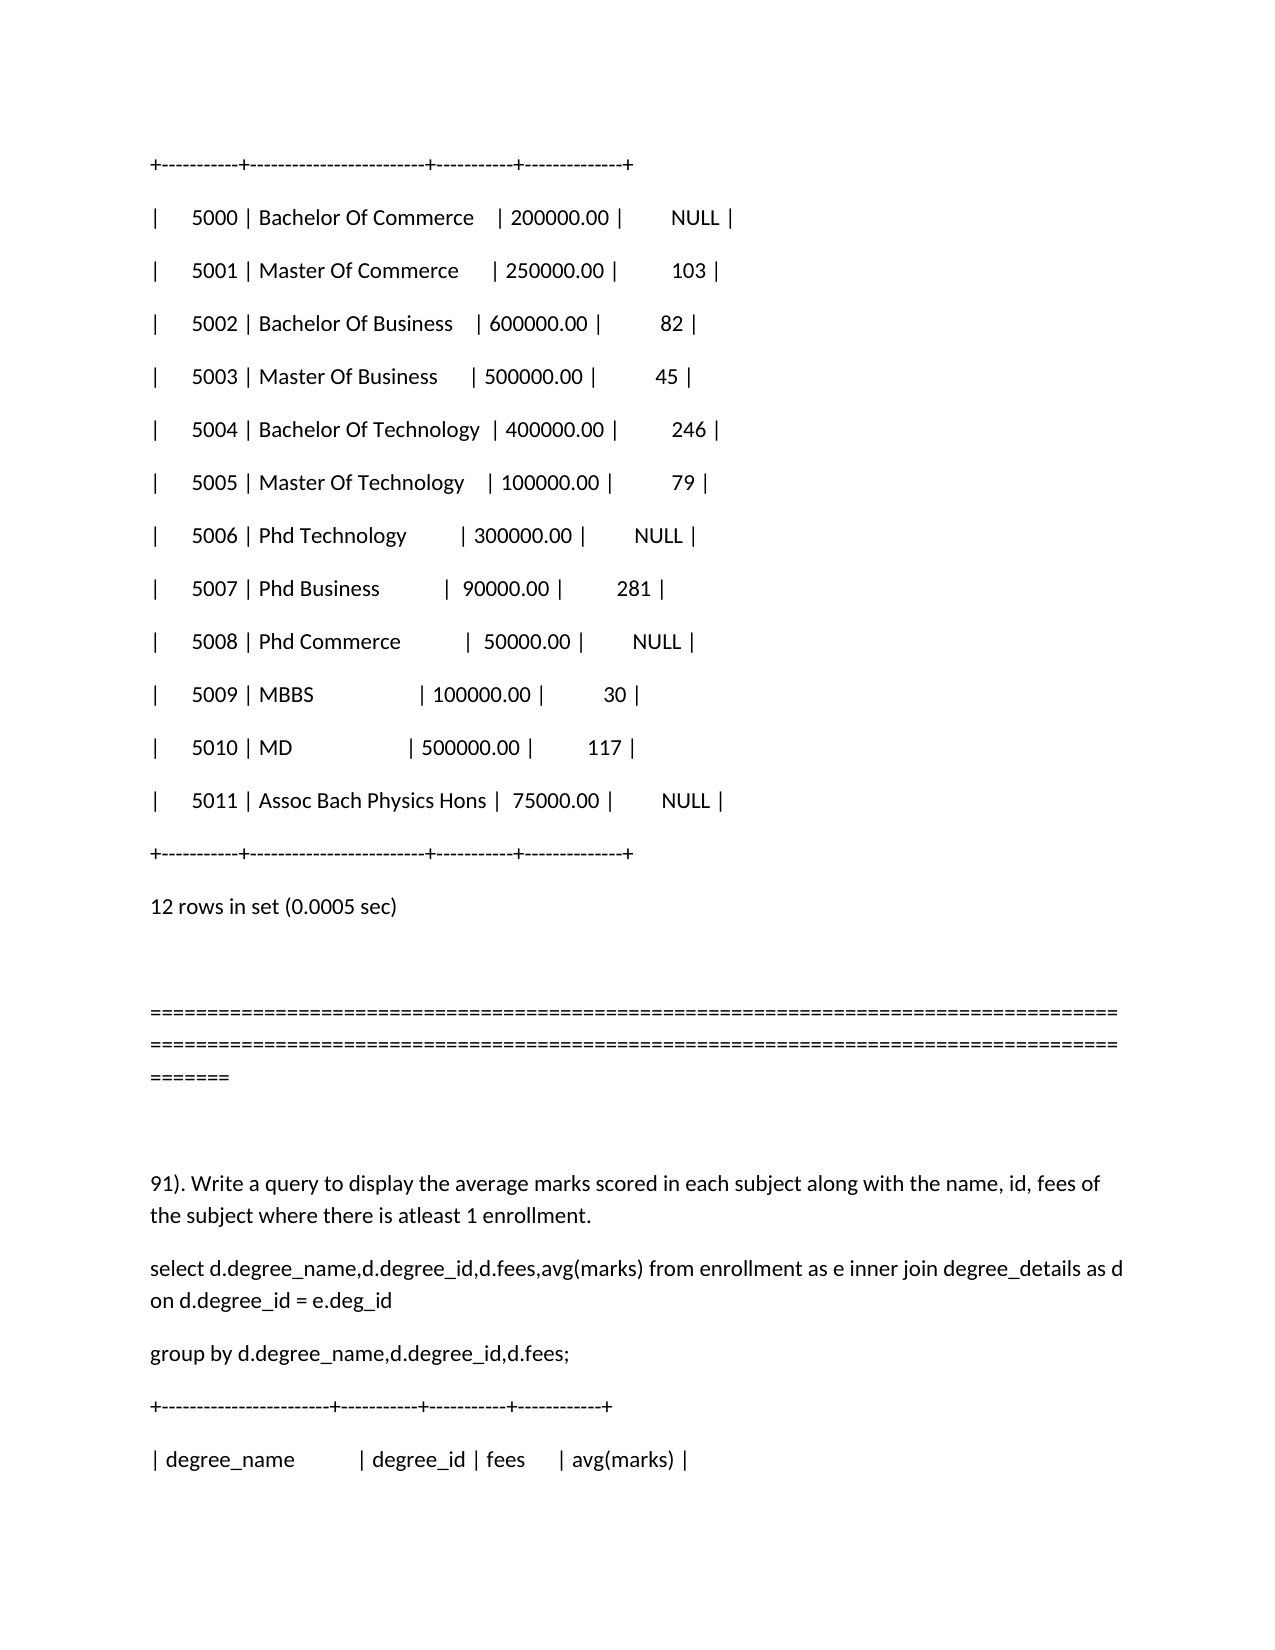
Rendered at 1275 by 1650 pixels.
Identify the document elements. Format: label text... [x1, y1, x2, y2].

text | 5000 | Bachelor Of Commerce | 200000.00 | NULL | [150, 203, 1125, 231]
text | 5010 | MD | 500000.00 | 117 | [150, 733, 1125, 761]
text | 5002 | Bachelor Of Business | 600000.00 | 82 | [150, 309, 1125, 337]
text group by d.degree_name,d.degree_id,d.fees; [150, 1339, 1125, 1367]
text | 5005 | Master Of Technology | 100000.00 | 79 | [150, 468, 1125, 496]
text | 5001 | Master Of Commerce | 250000.00 | 103 | [150, 256, 1125, 284]
text +-----------+-------------------------+-----------+--------------+ [150, 839, 1125, 867]
text | 5003 | Master Of Business | 500000.00 | 45 | [150, 362, 1125, 390]
text | 5004 | Bachelor Of Technology | 400000.00 | 246 | [150, 415, 1125, 443]
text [150, 150, 1125, 178]
text 12 rows in set (0.0005 sec) [150, 892, 1125, 920]
text ================================================================================================================================================================================= [150, 998, 1125, 1091]
text | degree_name | degree_id | fees | avg(marks) | [150, 1445, 1125, 1473]
text | 5009 | MBBS | 100000.00 | 30 | [150, 680, 1125, 708]
text | 5006 | Phd Technology | 300000.00 | NULL | [150, 521, 1125, 549]
text | 5007 | Phd Business | 90000.00 | 281 | [150, 574, 1125, 602]
text 91). Write a query to display the average marks scored in each subject along with the name, id, fees of the subject where there is atleast 1 enrollment. [150, 1169, 1125, 1229]
text | 5011 | Assoc Bach Physics Hons | 75000.00 | NULL | [150, 786, 1125, 814]
text | 5008 | Phd Commerce | 50000.00 | NULL | [150, 627, 1125, 655]
text select d.degree_name,d.degree_id,d.fees,avg(marks) from enrollment as e inner join degree_details as d on d.degree_id = e.deg_id [150, 1254, 1125, 1314]
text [150, 1392, 1125, 1420]
